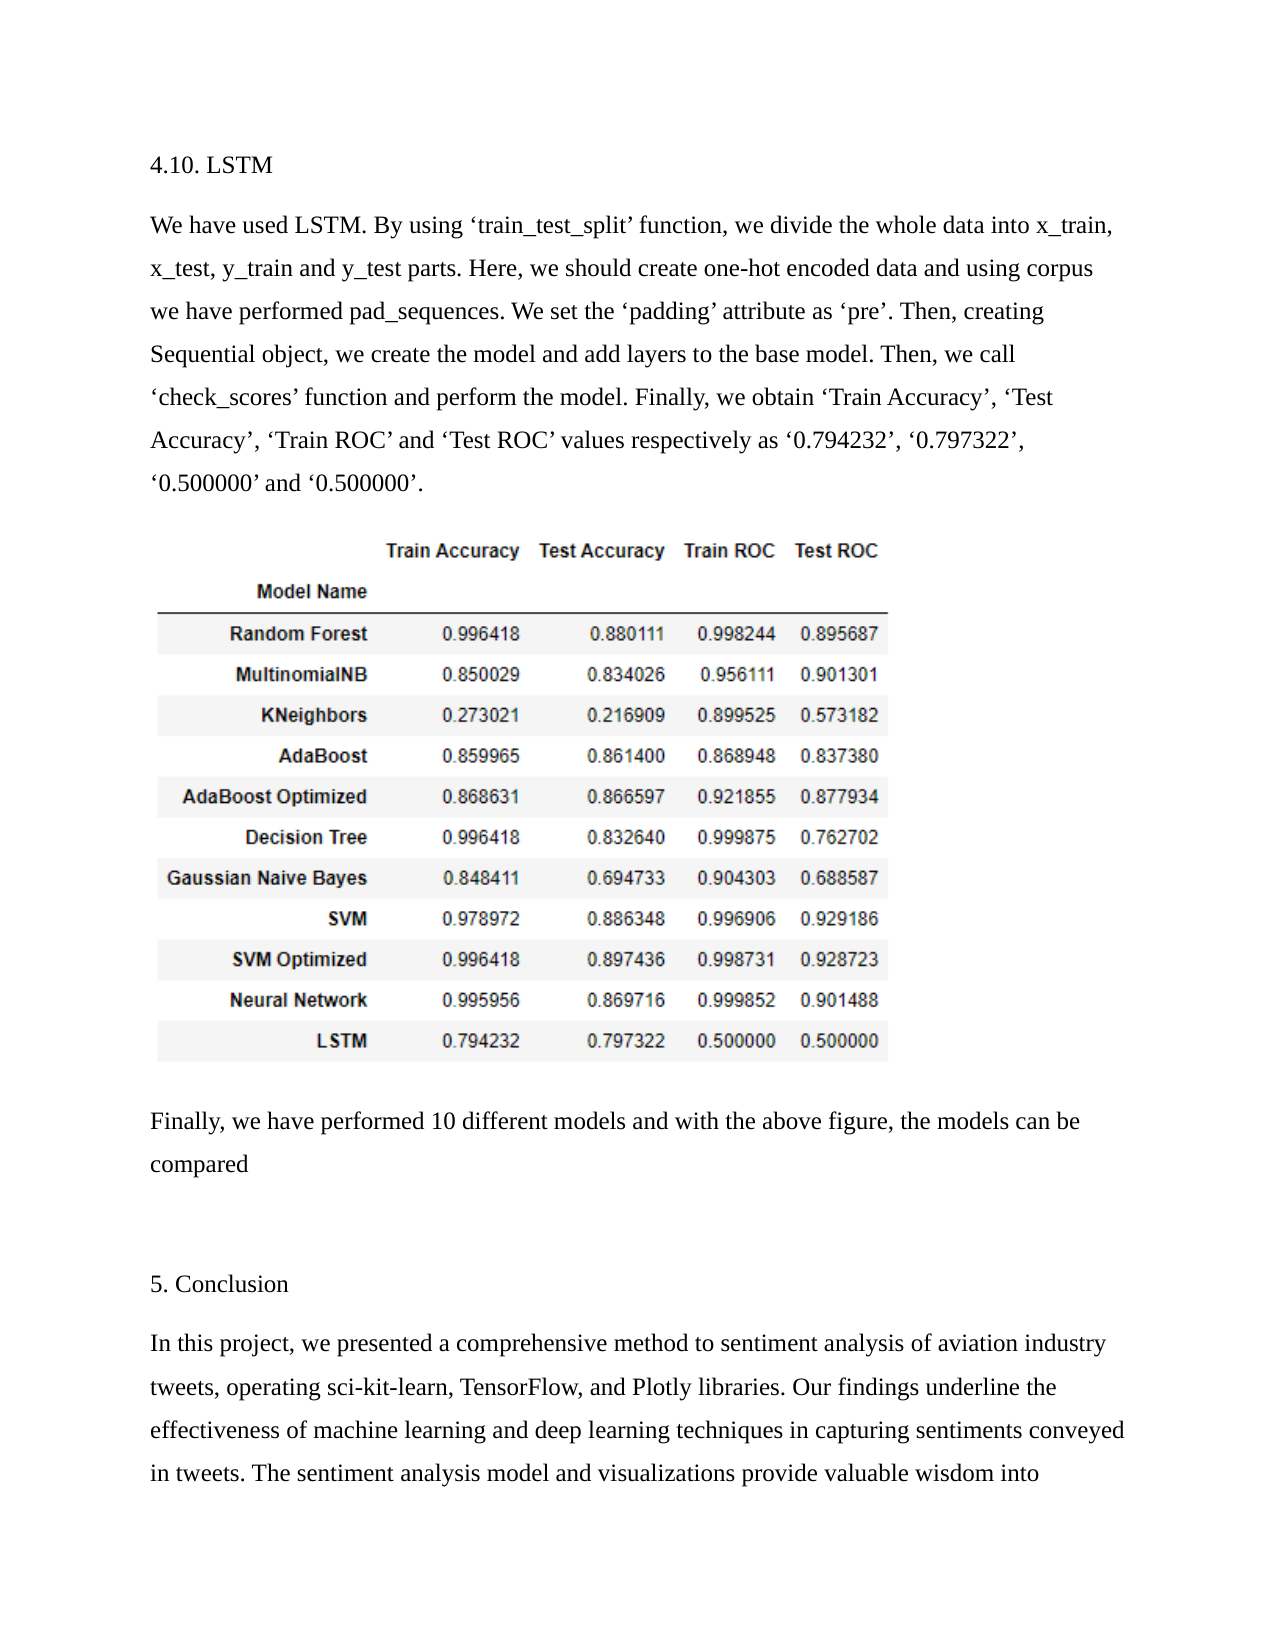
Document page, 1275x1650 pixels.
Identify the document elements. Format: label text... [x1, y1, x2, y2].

text 5. Conclusion [150, 1269, 1125, 1297]
picture [150, 528, 907, 1076]
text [150, 1328, 1125, 1487]
text 4.10. LSTM [150, 150, 1125, 179]
text Finally, we have performed 10 different models and with the above figure, the models can be compared [150, 1106, 1125, 1178]
text We have used LSTM. By using ‘train_test_split’ function, we divide the whole data into x_train, x_test, y_train and y_test parts. Here, we should create one-hot encoded data and using corpus we have performed pad_sequences. We set the ‘padding’ attribute as ‘pre’. Then, creating Sequential object, we create the model and add layers to the base model. Then, we call ‘check_scores’ function and perform the model. Finally, we obtain ‘Train Accuracy’, ‘Test Accuracy’, ‘Train ROC’ and ‘Test ROC’ values respectively as ‘0.794232’, ‘0.797322’, ‘0.500000’ and ‘0.500000’. [150, 210, 1125, 497]
